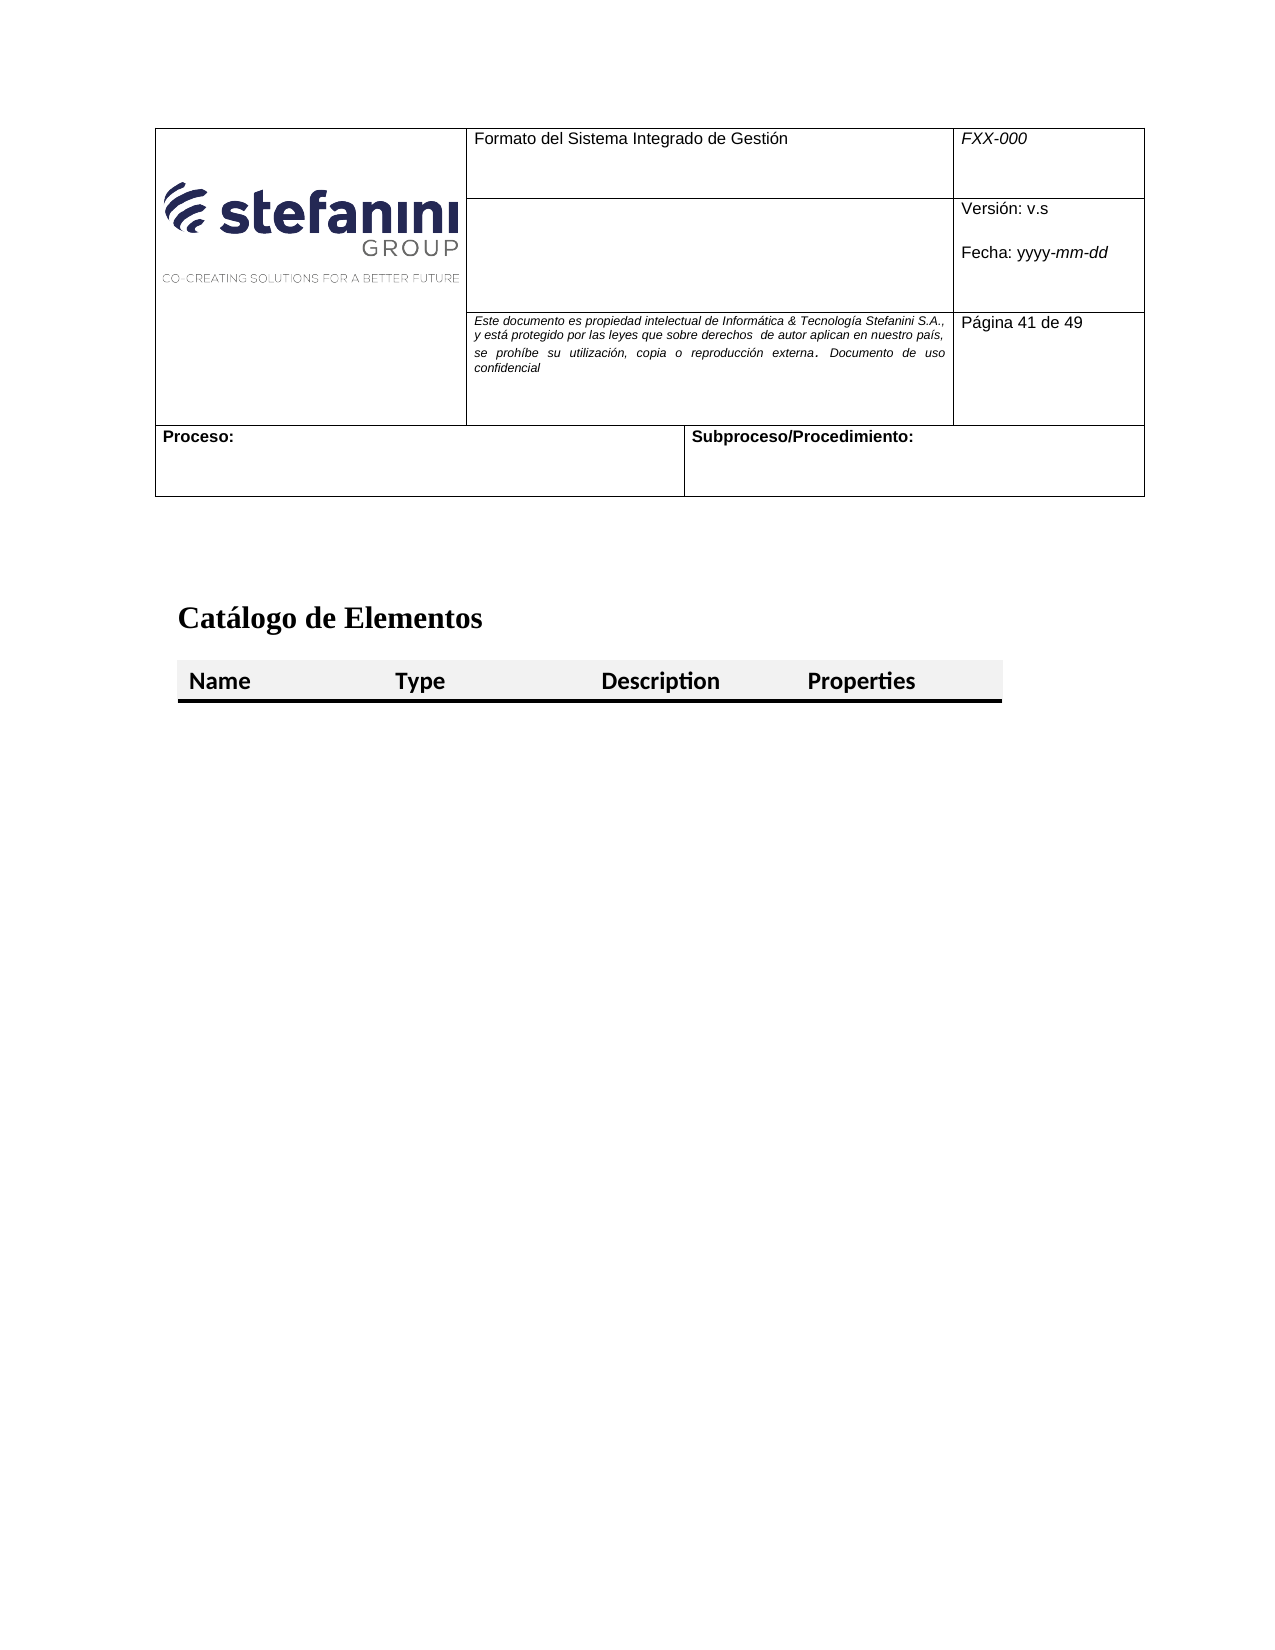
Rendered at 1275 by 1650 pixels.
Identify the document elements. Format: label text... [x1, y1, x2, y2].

subtitle Catálogo de Elementos [177, 599, 1098, 635]
table_header Description [591, 661, 796, 699]
table_header Name [178, 661, 383, 699]
table_header Properties [797, 661, 1002, 699]
table_header Type [384, 661, 590, 699]
picture [162, 182, 460, 286]
